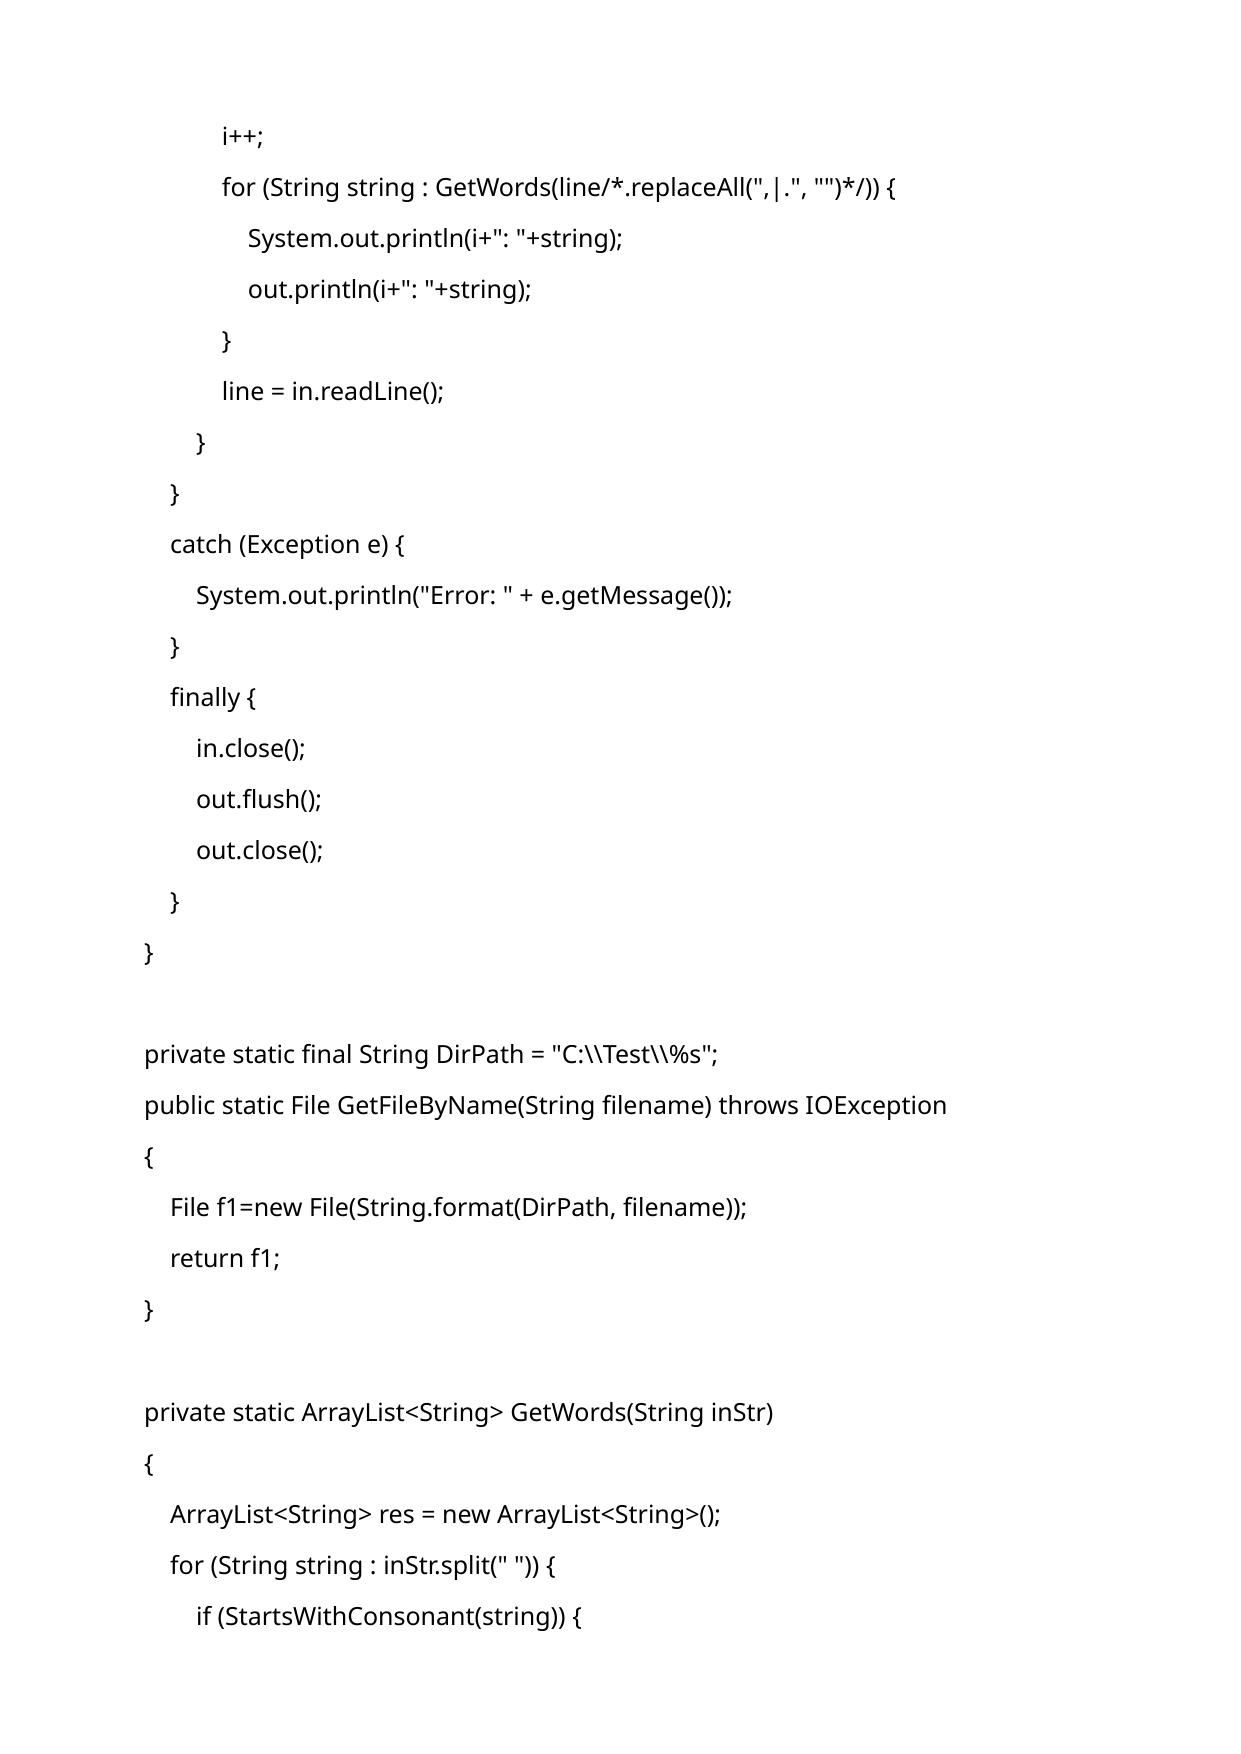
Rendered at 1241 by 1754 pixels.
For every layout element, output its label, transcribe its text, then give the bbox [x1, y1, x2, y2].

text catch (Exception e) { [118, 526, 1122, 561]
text ArrayList<String> res = new ArrayList<String>(); [118, 1496, 1122, 1530]
text in.close(); [118, 731, 1122, 765]
text for (String string : inStr.split(" ")) { [118, 1547, 1122, 1581]
text } [118, 884, 1122, 918]
text finally { [118, 679, 1122, 714]
text System.out.println("Error: " + e.getMessage()); [118, 577, 1122, 612]
text out.flush(); [118, 782, 1122, 816]
text System.out.println(i+": "+string); [118, 220, 1122, 254]
text i++; [118, 118, 1122, 152]
text line = in.readLine(); [118, 373, 1122, 407]
text public static File GetFileByName(String filename) throws IOException [118, 1088, 1122, 1122]
text out.close(); [118, 833, 1122, 867]
text } [118, 322, 1122, 356]
text for (String string : GetWords(line/*.replaceAll(",|.", "")*/)) { [118, 169, 1122, 203]
text { [118, 1139, 1122, 1173]
text { [118, 1445, 1122, 1479]
text } [118, 935, 1122, 969]
text } [118, 475, 1122, 509]
text out.println(i+": "+string); [118, 271, 1122, 305]
text } [118, 424, 1122, 458]
text File f1=new File(String.format(DirPath, filename)); [118, 1190, 1122, 1224]
text } [118, 1292, 1122, 1326]
text private static ArrayList<String> GetWords(String inStr) [118, 1394, 1122, 1428]
text return f1; [118, 1241, 1122, 1275]
text if (StartsWithConsonant(string)) { [118, 1598, 1122, 1632]
text } [118, 628, 1122, 663]
text private static final String DirPath = "C:\\Test\\%s"; [118, 1037, 1122, 1071]
